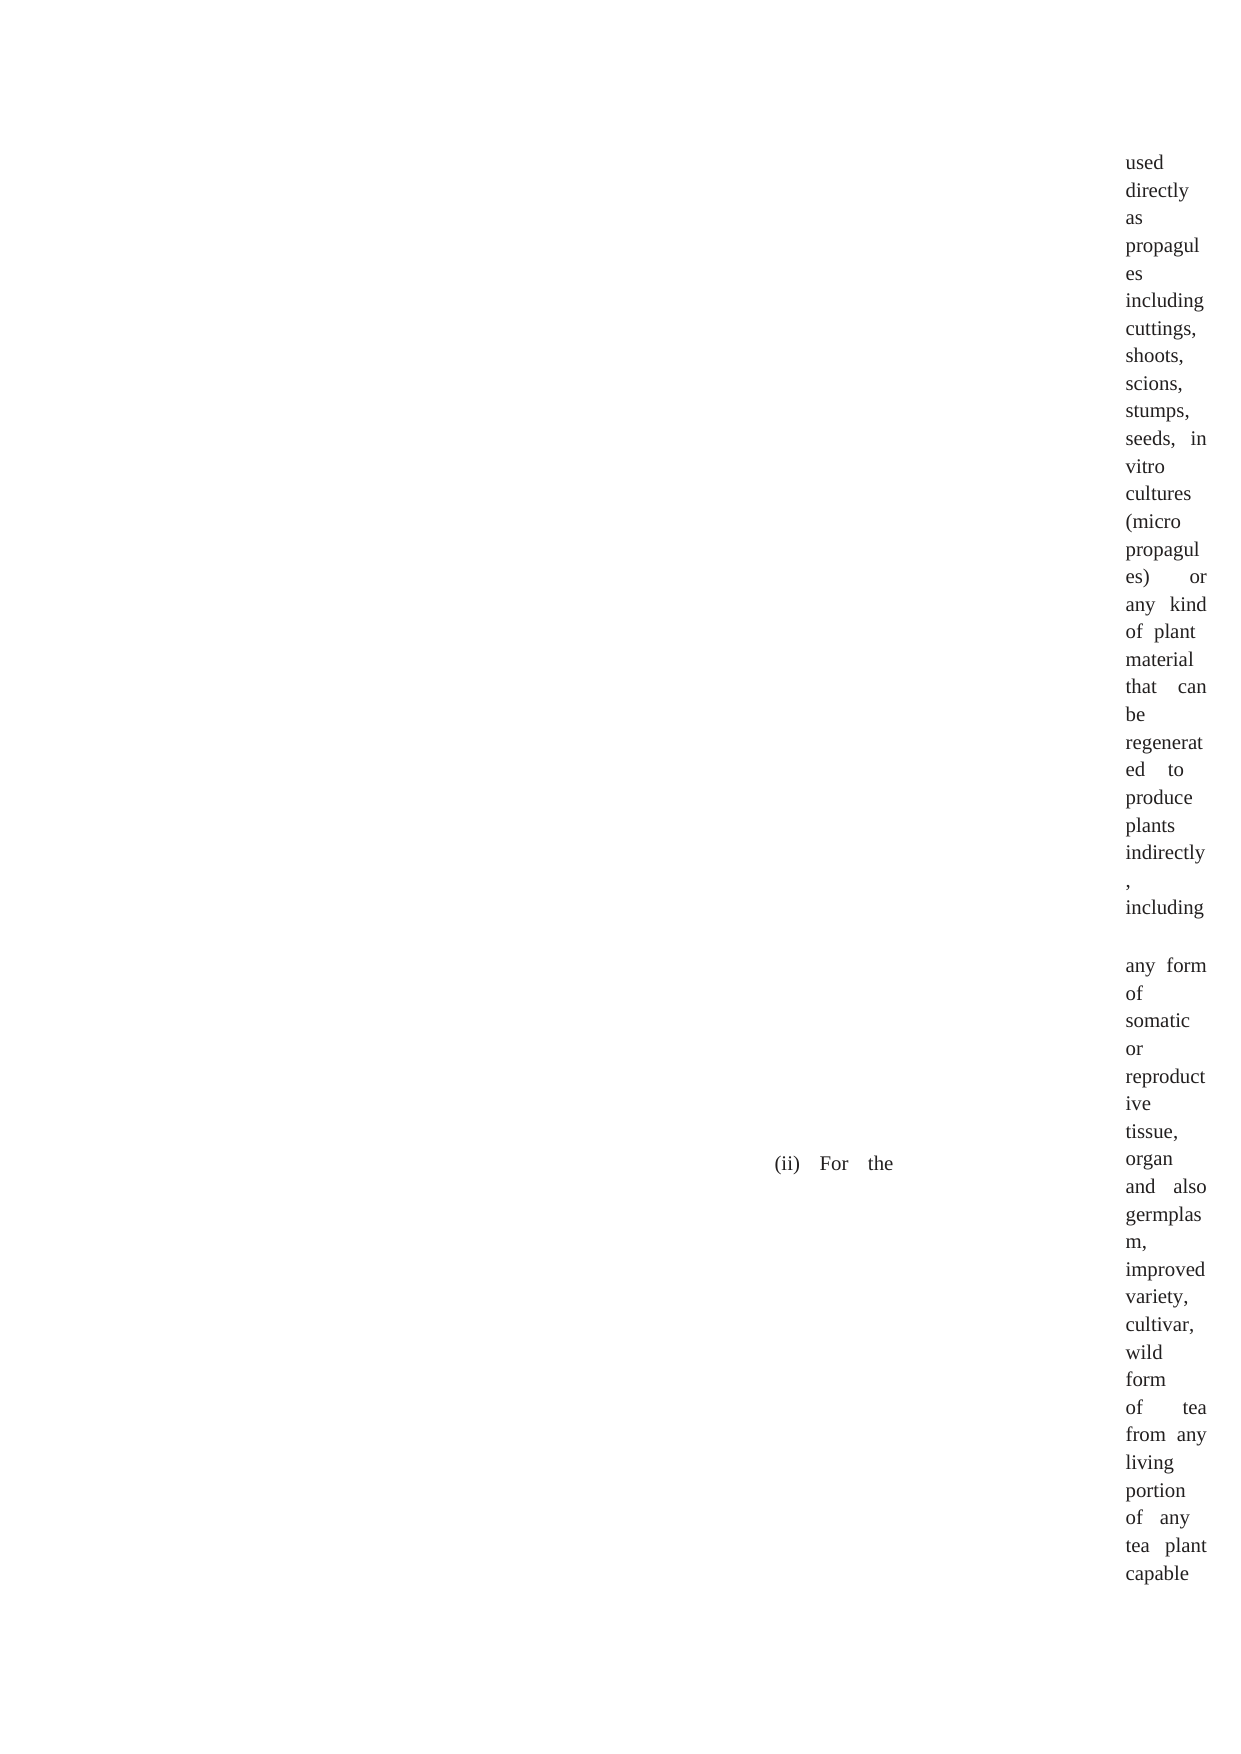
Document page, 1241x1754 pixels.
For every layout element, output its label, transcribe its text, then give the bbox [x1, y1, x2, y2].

text (ii) For the purpose of this paragraph “ tea planting material” includes any kind of planting material that may be capable of being used directly as propagules including cuttings, shoots, scions, stumps, seeds, in vitro cultures (micro propagules) or any kind of plant material that can be regenerated to produce plants indirectly, including any form of somatic or reproductive tissue, organ and also germplasm, improved variety, cultivar, wild form of tea from any living portion of any tea plant capable of being used for propagation;”; and [1088, 150, 1207, 1584]
